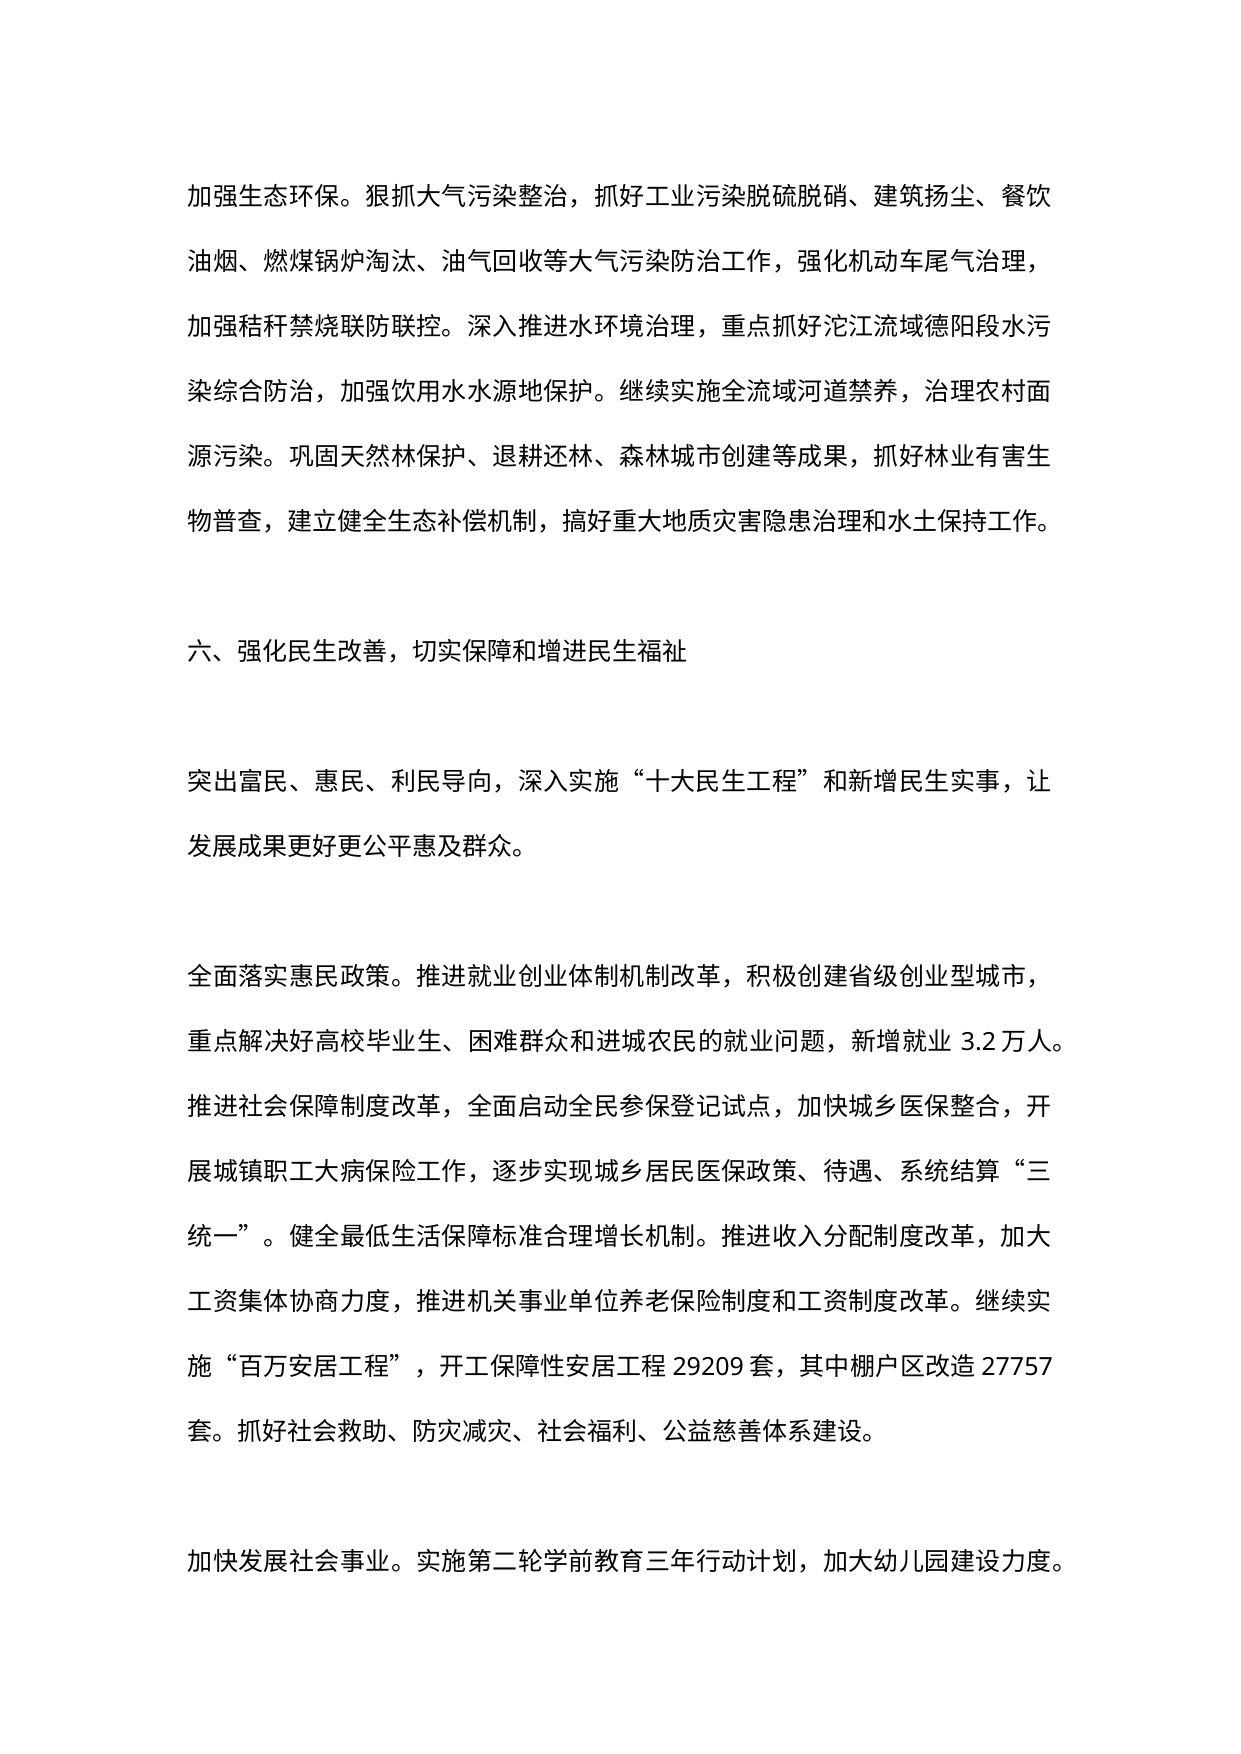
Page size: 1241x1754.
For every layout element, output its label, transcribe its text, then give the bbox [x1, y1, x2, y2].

text 六、强化民生改善，切实保障和增进民生福祉 [187, 617, 1053, 682]
text 加强生态环保。狠抓大气污染整治，抓好工业污染脱硫脱硝、建筑扬尘、餐饮油烟、燃煤锅炉淘汰、油气回收等大气污染防治工作，强化机动车尾气治理，加强秸秆禁烧联防联控。深入推进水环境治理，重点抓好沱江流域德阳段水污染综合防治，加强饮用水水源地保护。继续实施全流域河道禁养，治理农村面源污染。巩固天然林保护、退耕还林、森林城市创建等成果，抓好林业有害生物普查，建立健全生态补偿机制，搞好重大地质灾害隐患治理和水土保持工作。 [187, 162, 1053, 552]
text 突出富民、惠民、利民导向，深入实施“十大民生工程”和新增民生实事，让发展成果更好更公平惠及群众。 [187, 747, 1053, 877]
text 全面落实惠民政策。推进就业创业体制机制改革，积极创建省级创业型城市，重点解决好高校毕业生、困难群众和进城农民的就业问题，新增就业3.2万人。推进社会保障制度改革，全面启动全民参保登记试点，加快城乡医保整合，开展城镇职工大病保险工作，逐步实现城乡居民医保政策、待遇、系统结算“三统一”。健全最低生活保障标准合理增长机制。推进收入分配制度改革，加大工资集体协商力度，推进机关事业单位养老保险制度和工资制度改革。继续实施“百万安居工程”，开工保障性安居工程29209套，其中棚户区改造27757套。抓好社会救助、防灾减灾、社会福利、公益慈善体系建设。 [187, 942, 1053, 1462]
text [187, 1527, 1053, 1592]
